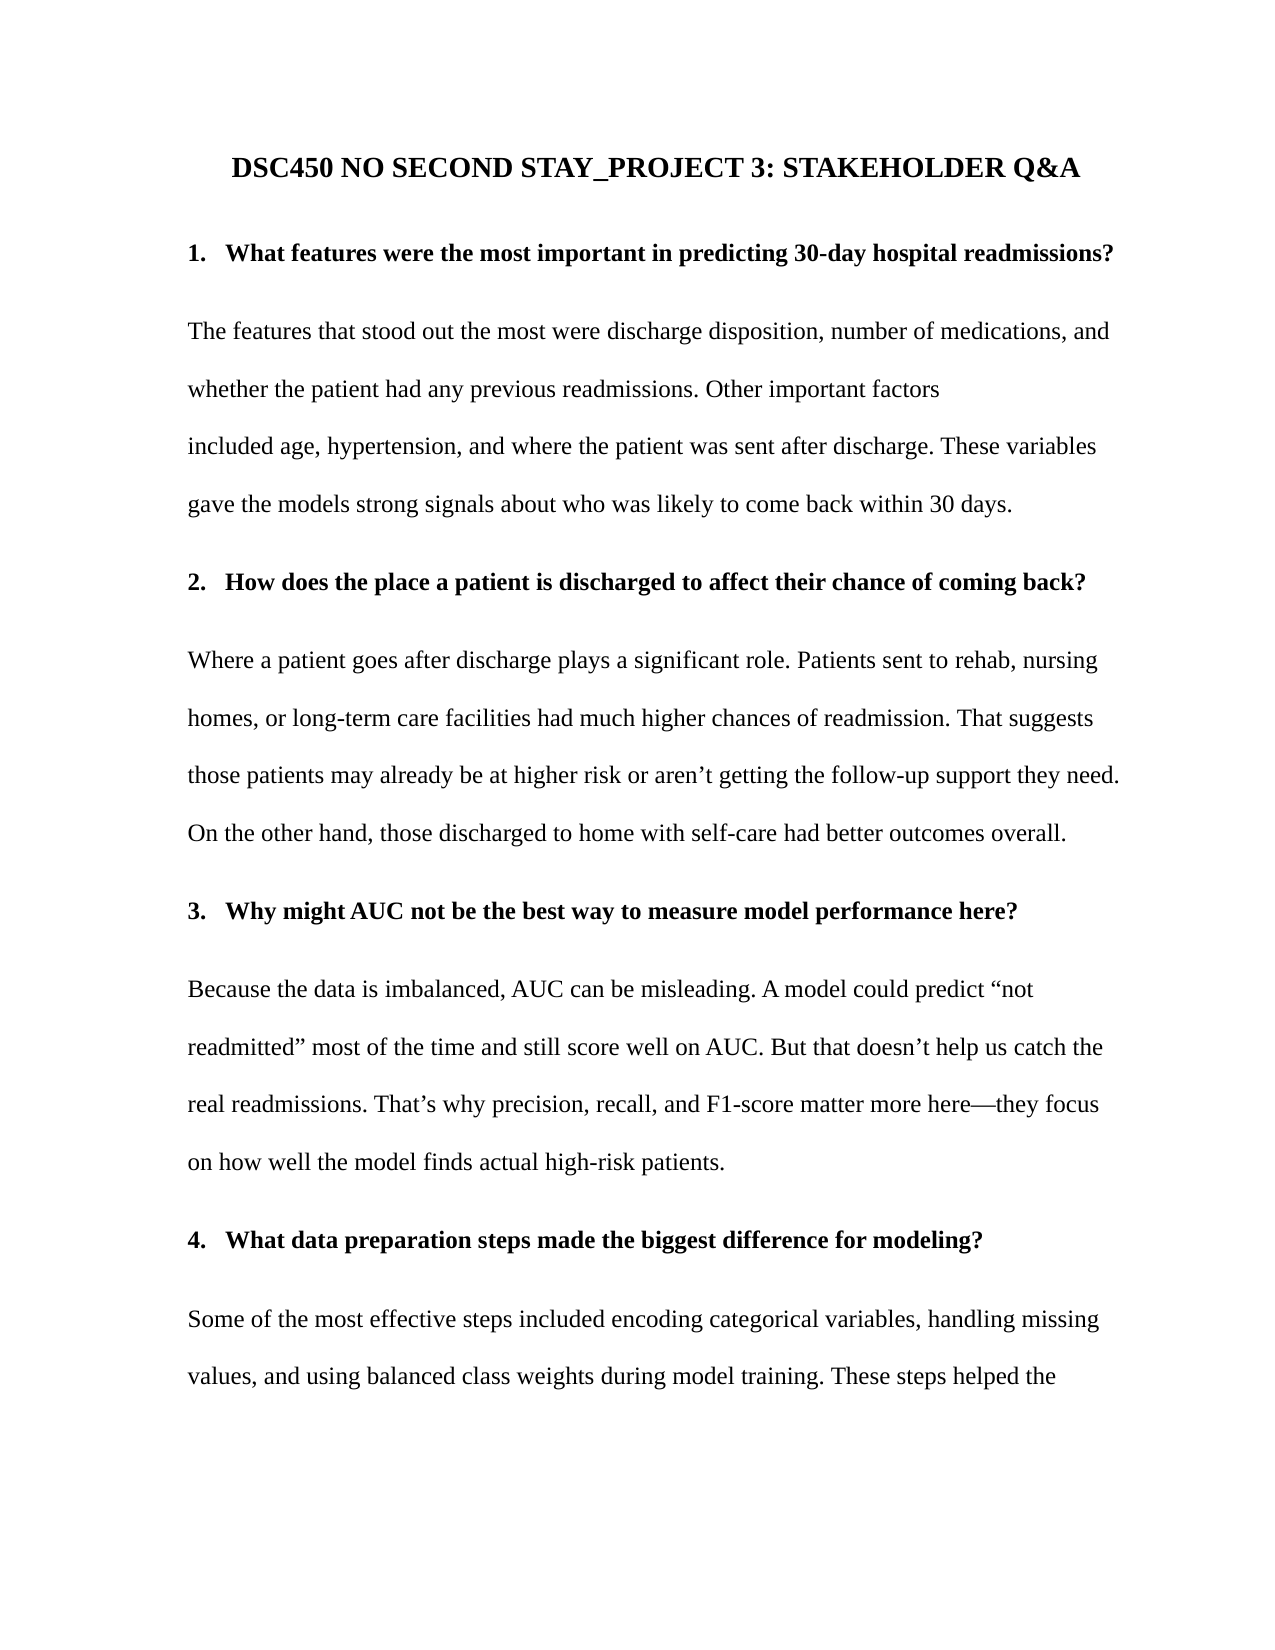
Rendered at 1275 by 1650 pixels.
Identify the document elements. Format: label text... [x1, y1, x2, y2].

text Because the data is imbalanced, AUC can be misleading. A model could predict “not readmitted” most of the time and still score well on AUC. But that doesn’t help us catch the real readmissions. That’s why precision, recall, and F1-score matter more here—they focus on how well the model finds actual high-risk patients. [187, 974, 1125, 1176]
list How does the place a patient is discharged to affect their chance of coming back? [187, 567, 1125, 596]
text DSC450 NO SECOND STAY_PROJECT 3: STAKEHOLDER Q&A [187, 150, 1125, 183]
text The features that stood out the most were discharge disposition, number of medications, and whether the patient had any previous readmissions. Other important factors included age, hypertension, and where the patient was sent after discharge. These variables gave the models strong signals about who was likely to come back within 30 days. [187, 316, 1125, 517]
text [187, 1304, 1125, 1390]
list What features were the most important in predicting 30-day hospital readmissions? [187, 238, 1125, 267]
list What data preparation steps made the biggest difference for modeling? [187, 1225, 1125, 1254]
list Why might AUC not be the best way to measure model performance here? [187, 896, 1125, 925]
text Where a patient goes after discharge plays a significant role. Patients sent to rehab, nursing homes, or long-term care facilities had much higher chances of readmission. That suggests those patients may already be at higher risk or aren’t getting the follow-up support they need. On the other hand, those discharged to home with self-care had better outcomes overall. [187, 645, 1125, 847]
